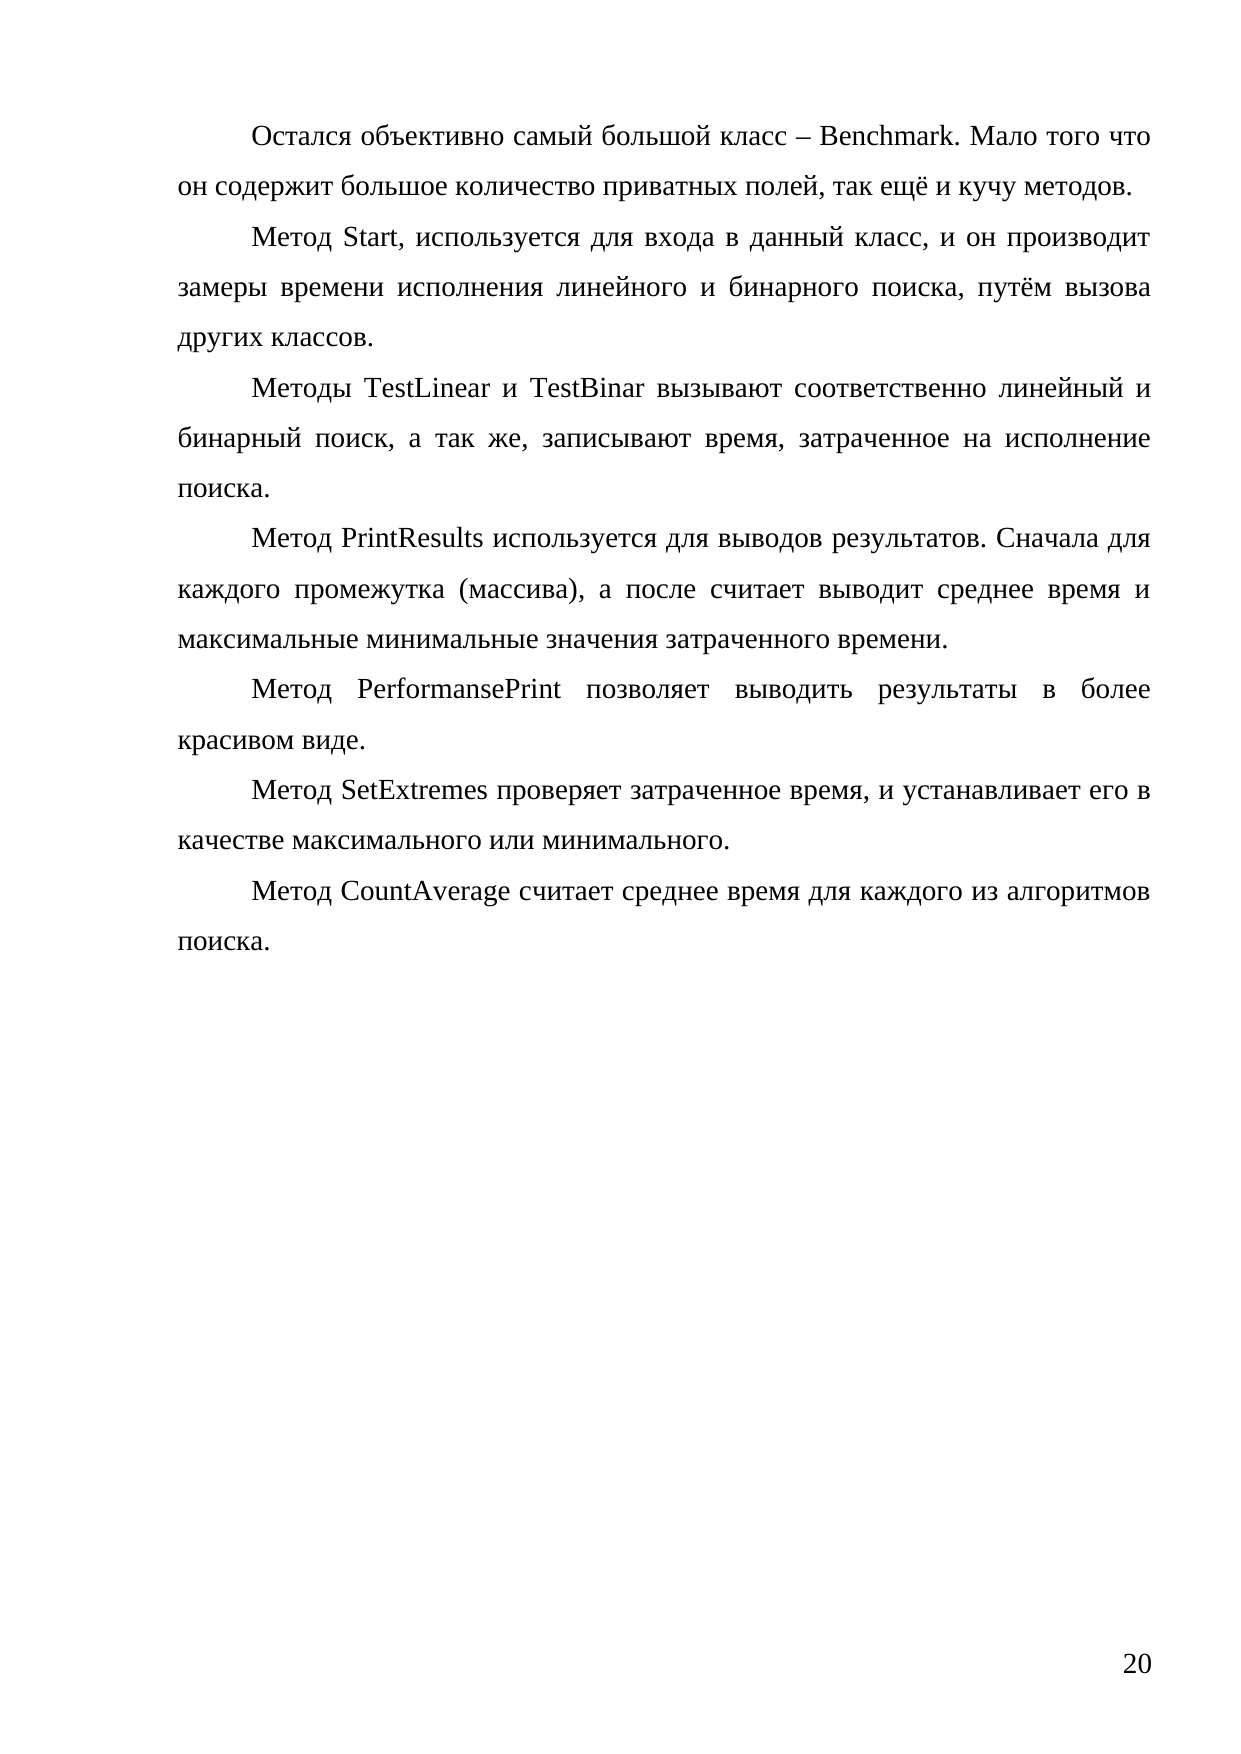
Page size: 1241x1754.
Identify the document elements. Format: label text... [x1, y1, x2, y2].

text Метод SetExtremes проверяет затраченное время, и устанавливает его в качестве максимального или минимального. [177, 772, 1152, 856]
text Методы TestLinear и TestBinar вызывают соответственно линейный и бинарный поиск, а так же, записывают время, затраченное на исполнение поиска. [177, 370, 1152, 420]
text Метод CountAverage считает среднее время для каждого из алгоритмов поиска. [177, 873, 1152, 957]
text Метод Start, используется для входа в данный класс, и он производит замеры времени исполнения линейного и бинарного поиска, путём вызова других классов. [177, 303, 1152, 353]
text Метод Start, используется для входа в данный класс, и он производит замеры времени исполнения линейного и бинарного поиска, путём вызова других классов. [177, 219, 1152, 269]
text Остался объективно самый большой класс – Benchmark. Мало того что он содержит большое количество приватных полей, так ещё и кучу методов. [177, 118, 1152, 202]
text Метод PrintResults используется для выводов результатов. Сначала для каждого промежутка (массива), а после считает выводит среднее время и максимальные минимальные значения затраченного времени. [177, 521, 1152, 571]
text Метод PerformansePrint позволяет выводить результаты в более красивом виде. [177, 672, 1152, 755]
text Метод PrintResults используется для выводов результатов. Сначала для каждого промежутка (массива), а после считает выводит среднее время и максимальные минимальные значения затраченного времени. [177, 604, 1152, 655]
text Методы TestLinear и TestBinar вызывают соответственно линейный и бинарный поиск, а так же, записывают время, затраченное на исполнение поиска. [177, 453, 1152, 504]
